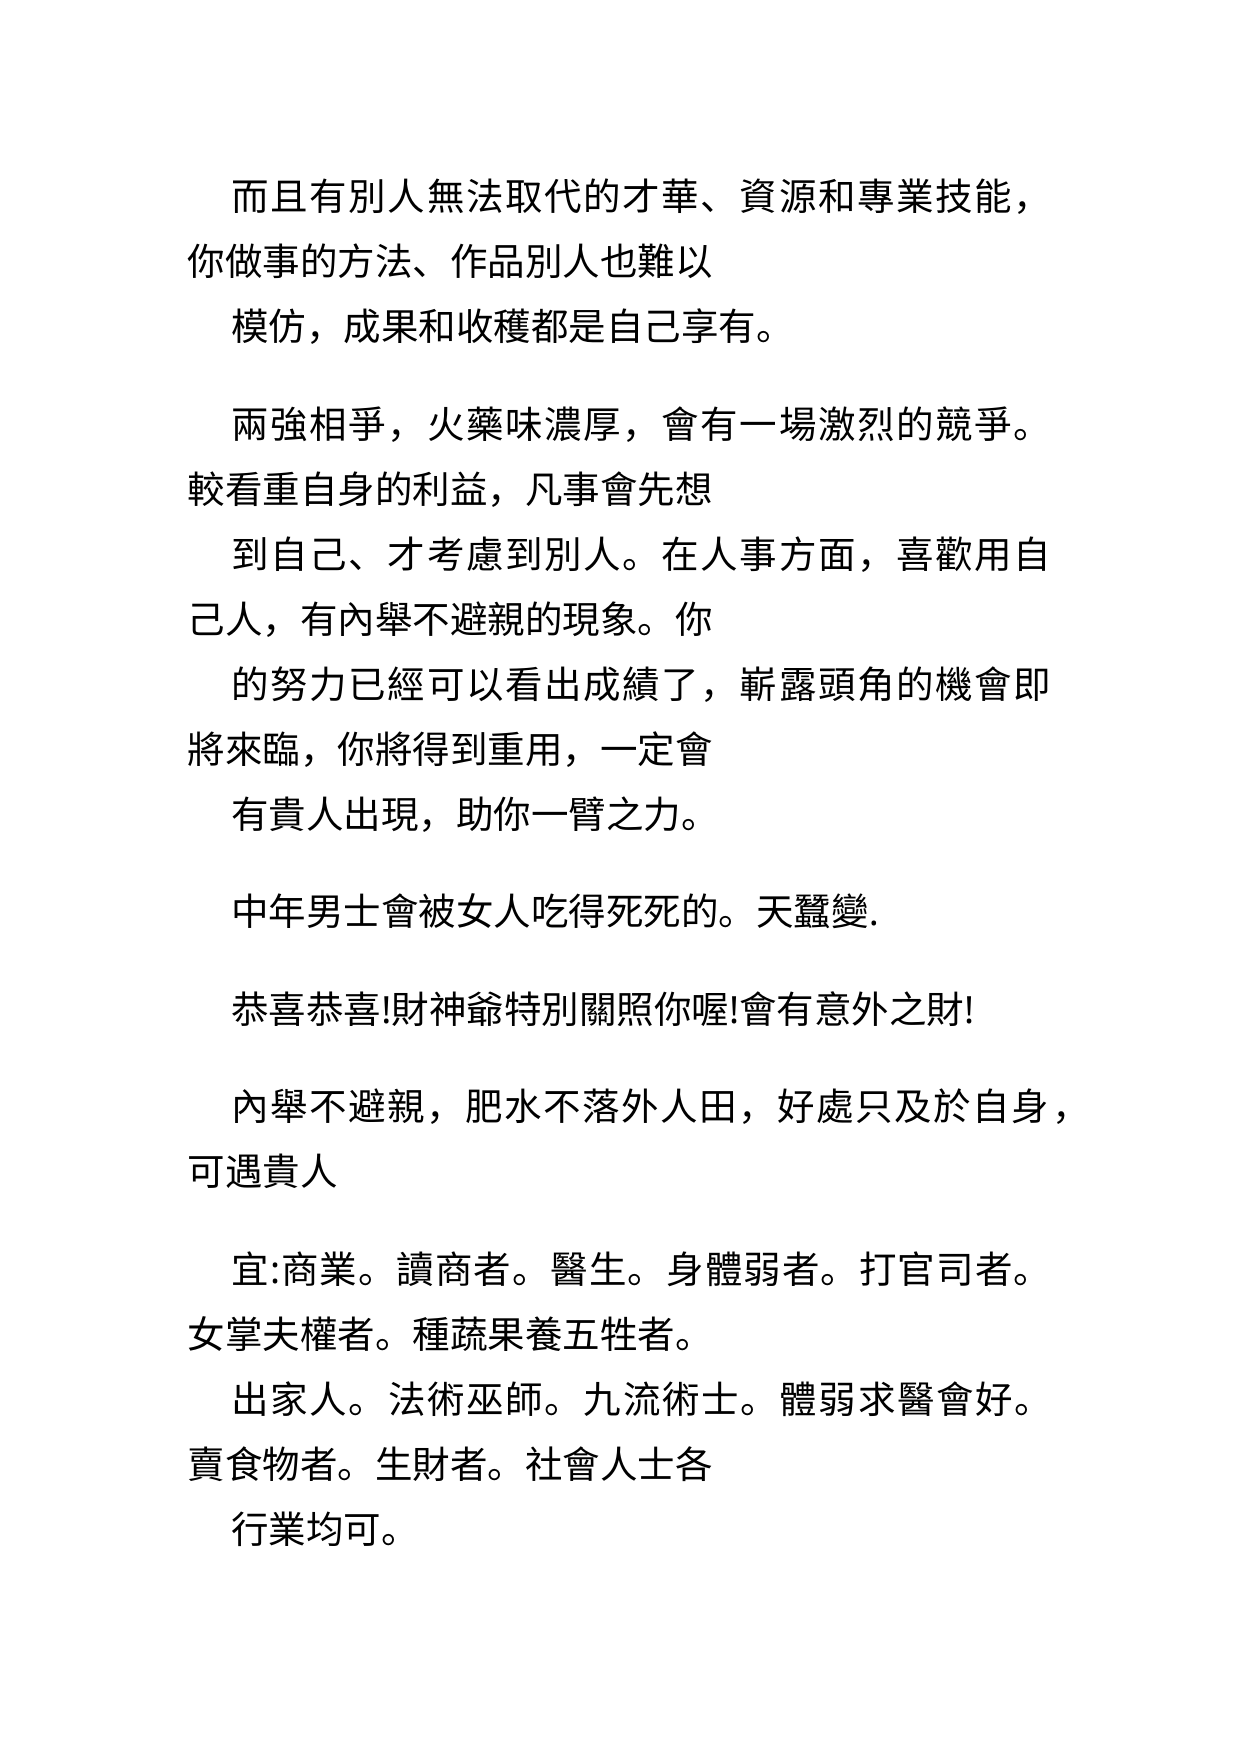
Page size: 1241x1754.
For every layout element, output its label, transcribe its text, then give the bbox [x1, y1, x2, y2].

text 有貴人出現，助你一臂之力。 [187, 779, 1053, 844]
text 恭喜恭喜!財神爺特別關照你喔!會有意外之財! [187, 974, 1053, 1039]
text 宜:商業。讀商者。醫生。身體弱者。打官司者。女掌夫權者。種蔬果養五牲者。 [187, 1234, 1053, 1364]
text 中年男士會被女人吃得死死的。天蠶變. [187, 877, 1053, 942]
text 行業均可。 [187, 1494, 1053, 1559]
text 到自己、才考慮到別人。在人事方面，喜歡用自己人，有內舉不避親的現象。你 [187, 519, 1053, 649]
text 內舉不避親，肥水不落外人田，好處只及於自身，可遇貴人 [187, 1072, 1053, 1202]
text 模仿，成果和收穫都是自己享有。 [187, 292, 1053, 357]
text 出家人。法術巫師。九流術士。體弱求醫會好。賣食物者。生財者。社會人士各 [187, 1364, 1053, 1494]
text 兩強相爭，火藥味濃厚，會有一場激烈的競爭。較看重自身的利益，凡事會先想 [187, 389, 1053, 519]
text 而且有別人無法取代的才華、資源和專業技能，你做事的方法、作品別人也難以 [187, 162, 1053, 292]
text 的努力已經可以看出成績了，嶄露頭角的機會即將來臨，你將得到重用，一定會 [187, 649, 1053, 779]
